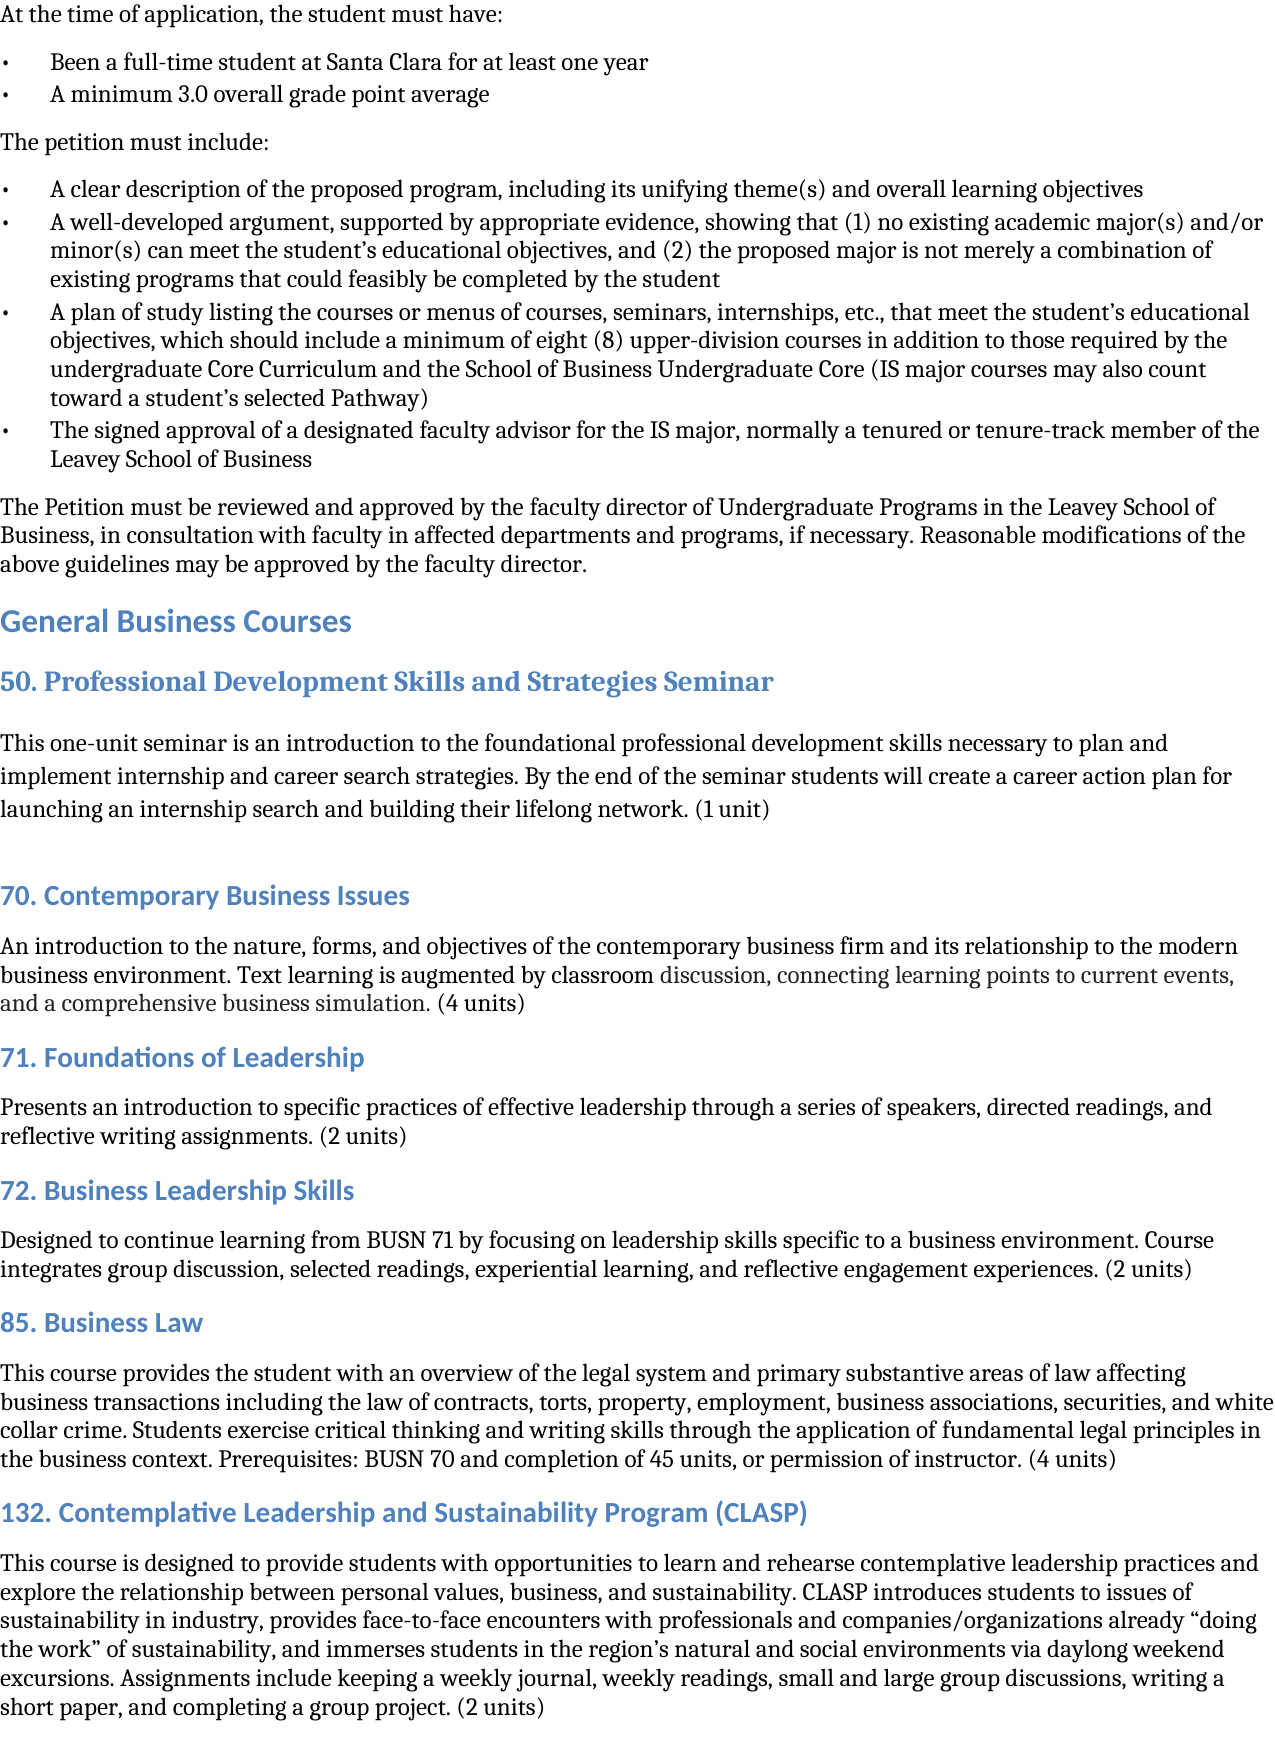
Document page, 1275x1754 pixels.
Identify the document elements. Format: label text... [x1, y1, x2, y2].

text This course provides the student with an overview of the legal system and primary substantive areas of law affecting business transactions including the law of contracts, torts, property, employment, business associations, securities, and white collar crime. Students exercise critical thinking and writing skills through the application of fundamental legal principles in the business context. Prerequisites: BUSN 70 and completion of 45 units, or permission of instructor. (4 units) [0, 1359, 1275, 1474]
subtitle 132. Contemplative Leadership and Sustainability Program (CLASP) [0, 1494, 1275, 1530]
text Designed to continue learning from BUSN 71 by focusing on leadership skills specific to a business environment. Course integrates group discussion, selected readings, experiential learning, and reflective engagement experiences. (2 units) [0, 1226, 1275, 1283]
text Presents an introduction to specific practices of effective leadership through a series of speakers, directed readings, and reflective writing assignments. (2 units) [0, 1093, 1275, 1151]
list A minimum 3.0 overall grade point average [0, 80, 1275, 109]
subtitle 72. Business Leadership Skills [0, 1172, 1275, 1207]
list A clear description of the proposed program, including its unifying theme(s) and overall learning objectives [0, 175, 1275, 204]
list The signed approval of a designated faculty advisor for the IS major, normally a tenured or tenure-track member of the Leavey School of Business [0, 416, 1275, 474]
subtitle 70. Contemporary Business Issues [0, 877, 1275, 913]
list Been a full-time student at Santa Clara for at least one year [0, 47, 1275, 76]
list A well-developed argument, supported by appropriate evidence, showing that (1) no existing academic major(s) and/or minor(s) can meet the student’s educational objectives, and (2) the proposed major is not merely a combination of existing programs that could feasibly be completed by the student [0, 207, 1275, 294]
text The Petition must be reviewed and approved by the faculty director of Undergraduate Programs in the Leavey School of Business, in consultation with faculty in affected departments and programs, if necessary. Reasonable modifications of the above guidelines may be approved by the faculty director. [0, 492, 1275, 579]
subtitle 85. Business Law [0, 1304, 1275, 1340]
text This course is designed to provide students with opportunities to learn and rehearse contemplative leadership practices and explore the relationship between personal values, business, and sustainability. CLASP introduces students to issues of sustainability in industry, provides face-to-face encounters with professionals and companies/organizations already “doing the work” of sustainability, and immerses students in the region’s natural and social environments via daylong weekend excursions. Assignments include keeping a weekly journal, weekly readings, small and large group discussions, writing a short paper, and completing a group project. (2 units) [0, 1549, 1275, 1721]
list A plan of study listing the courses or menus of courses, seminars, internships, etc., that meet the student’s educational objectives, which should include a minimum of eight (8) upper-division courses in addition to those required by the undergraduate Core Curriculum and the School of Business Undergraduate Core (IS major courses may also count toward a student’s selected Pathway) [0, 297, 1275, 412]
subtitle General Business Courses [0, 599, 1275, 640]
text This one-unit seminar is an introduction to the foundational professional development skills necessary to plan and implement internship and career search strategies. By the end of the seminar students will create a career action plan for launching an internship search and building their lifelong network. (1 unit) [0, 729, 1275, 824]
text The petition must include: [0, 127, 1275, 156]
text An introduction to the nature, forms, and objectives of the contemporary business firm and its relationship to the modern business environment. Text learning is augmented by classroom discussion, connecting learning points to current events, and a comprehensive business simulation. (4 units) [0, 932, 1275, 1018]
subtitle 71. Foundations of Leadership [0, 1039, 1275, 1074]
text At the time of application, the student must have: [0, 0, 1275, 29]
text 50. Professional Development Skills and Strategies Seminar [0, 665, 1275, 699]
